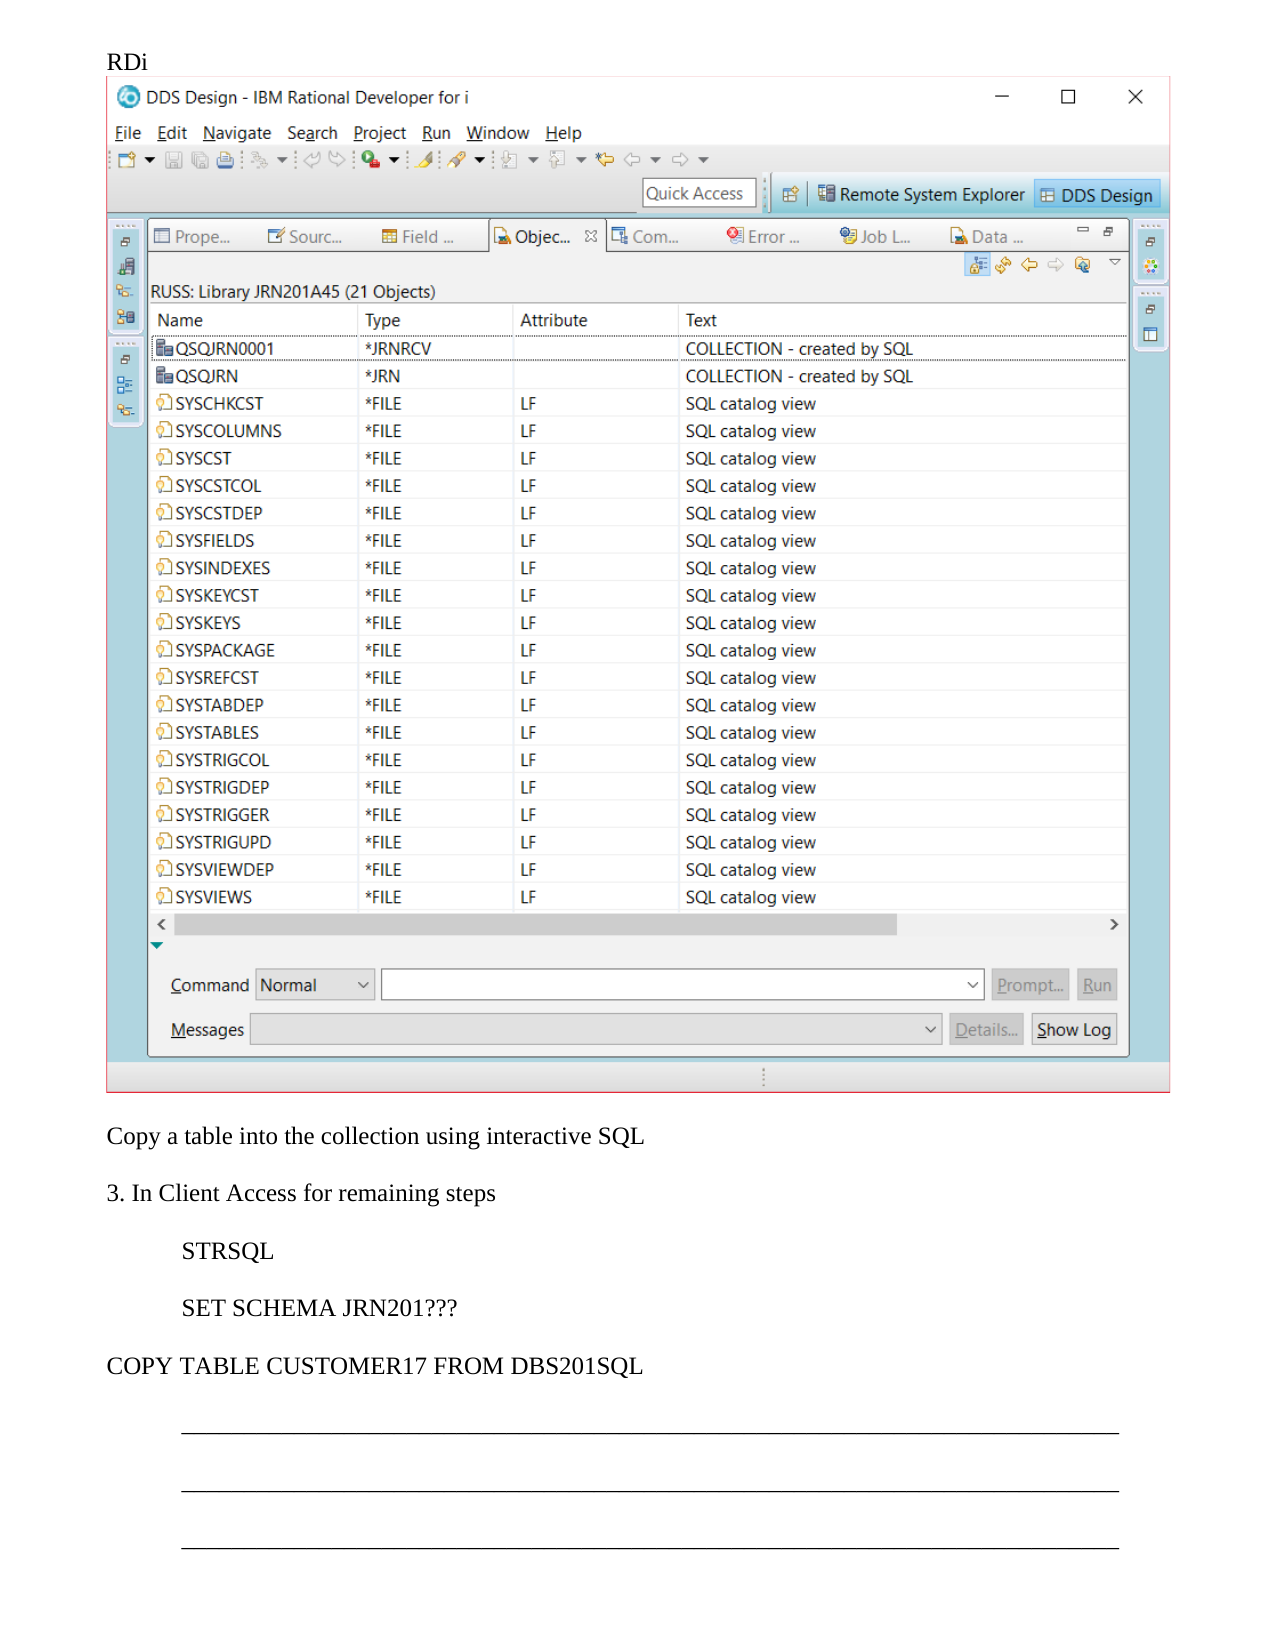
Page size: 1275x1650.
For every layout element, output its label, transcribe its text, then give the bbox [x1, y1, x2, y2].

text RDi [106, 47, 1170, 76]
text COPY TABLE CUSTOMER17 FROM DBS201SQL [106, 1351, 1170, 1380]
text Copy a table into the collection using interactive SQL [106, 1121, 1170, 1150]
text SET SCHEMA JRN201??? [106, 1293, 1170, 1322]
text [106, 1523, 1170, 1552]
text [106, 1408, 1170, 1437]
text STRSQL [106, 1236, 1170, 1265]
text 3. In Client Access for remaining steps [106, 1178, 1170, 1207]
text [106, 1466, 1170, 1495]
picture [106, 76, 1171, 1093]
